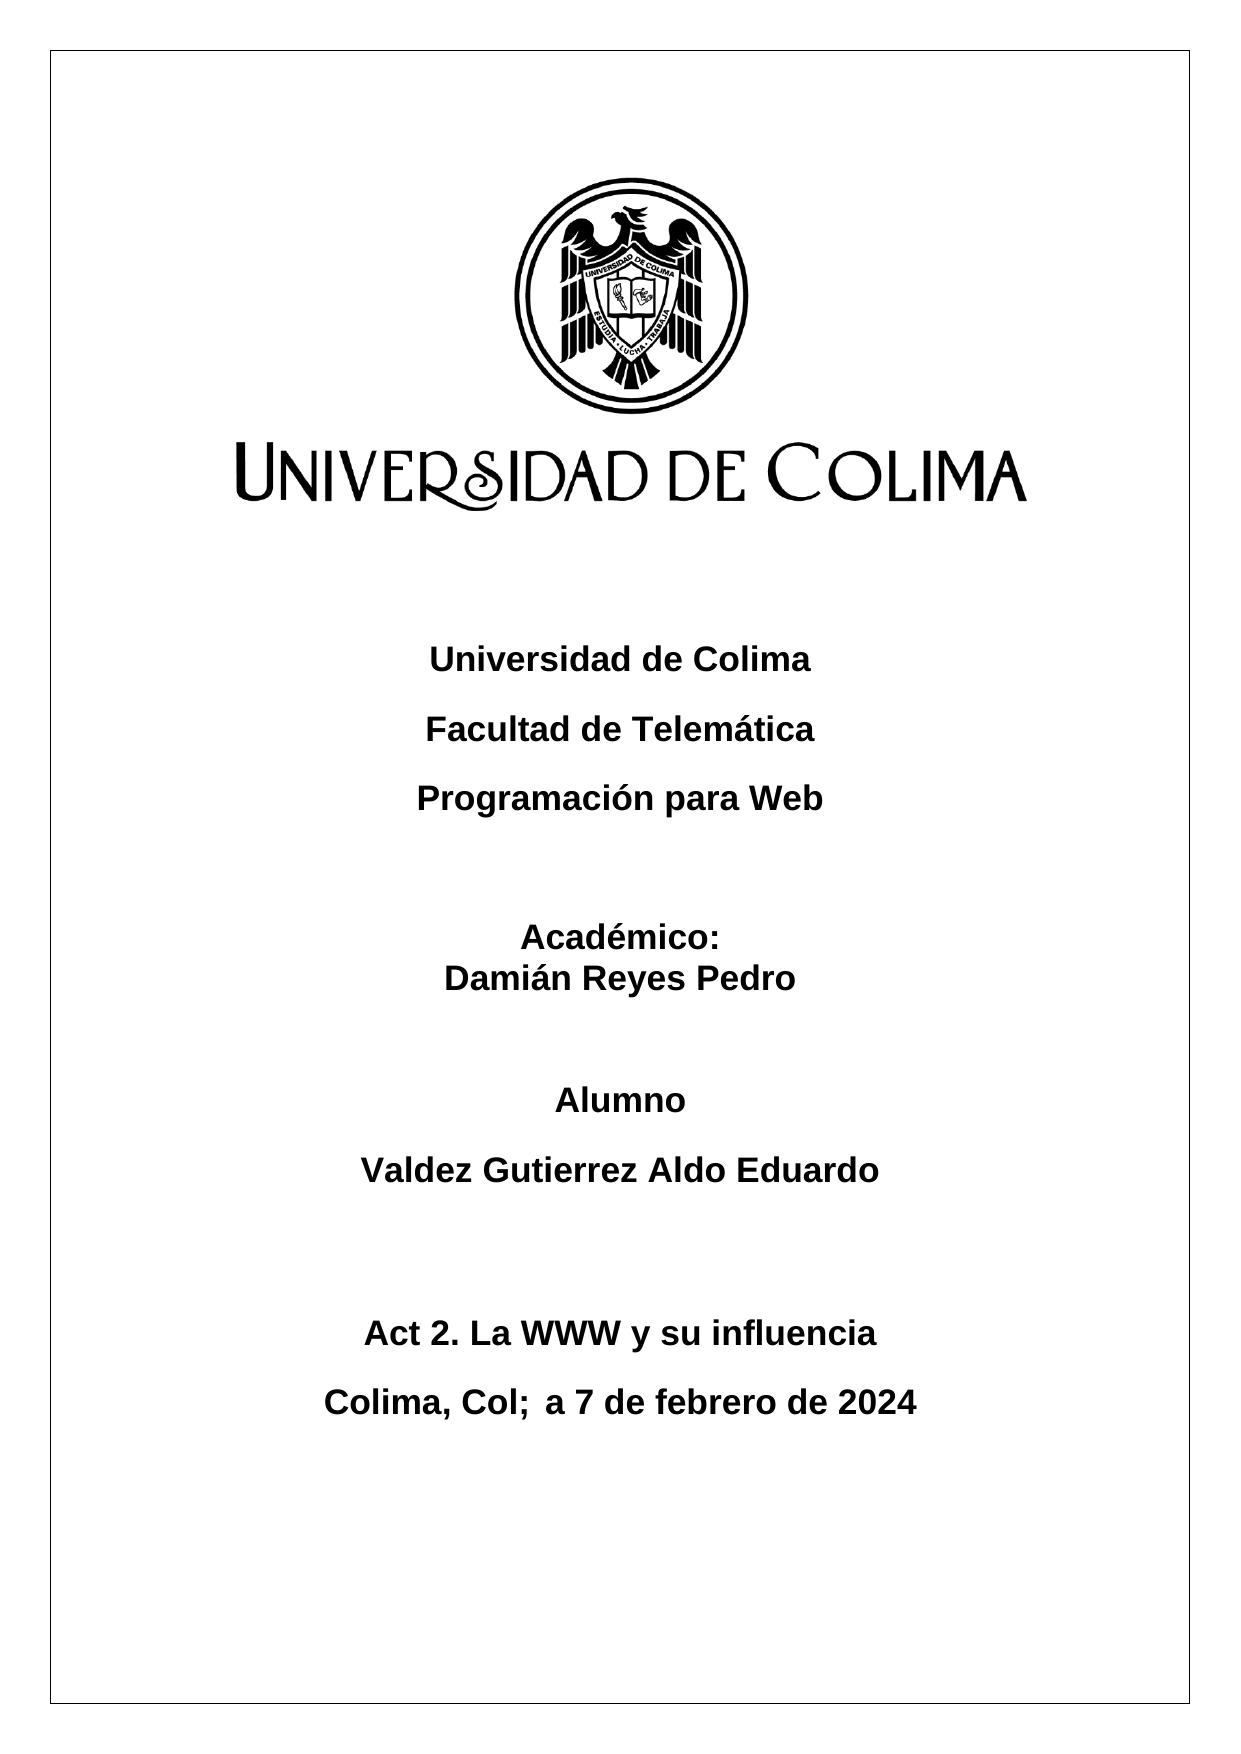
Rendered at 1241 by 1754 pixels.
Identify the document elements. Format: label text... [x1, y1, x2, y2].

text Act 2. La WWW y su influencia [177, 1312, 1063, 1352]
text Programación para Web [177, 777, 1063, 818]
text Damián Reyes Pedro [177, 957, 1063, 998]
text Académico: [177, 916, 1063, 957]
text Universidad de Colima [177, 638, 1063, 679]
picture [187, 147, 1074, 541]
text Alumno [177, 1079, 1063, 1120]
text Facultad de Telemática [177, 708, 1063, 749]
text Colima, Col; a 7 de febrero de 2024 [177, 1381, 1063, 1422]
text Valdez Gutierrez Aldo Eduardo [177, 1149, 1063, 1189]
